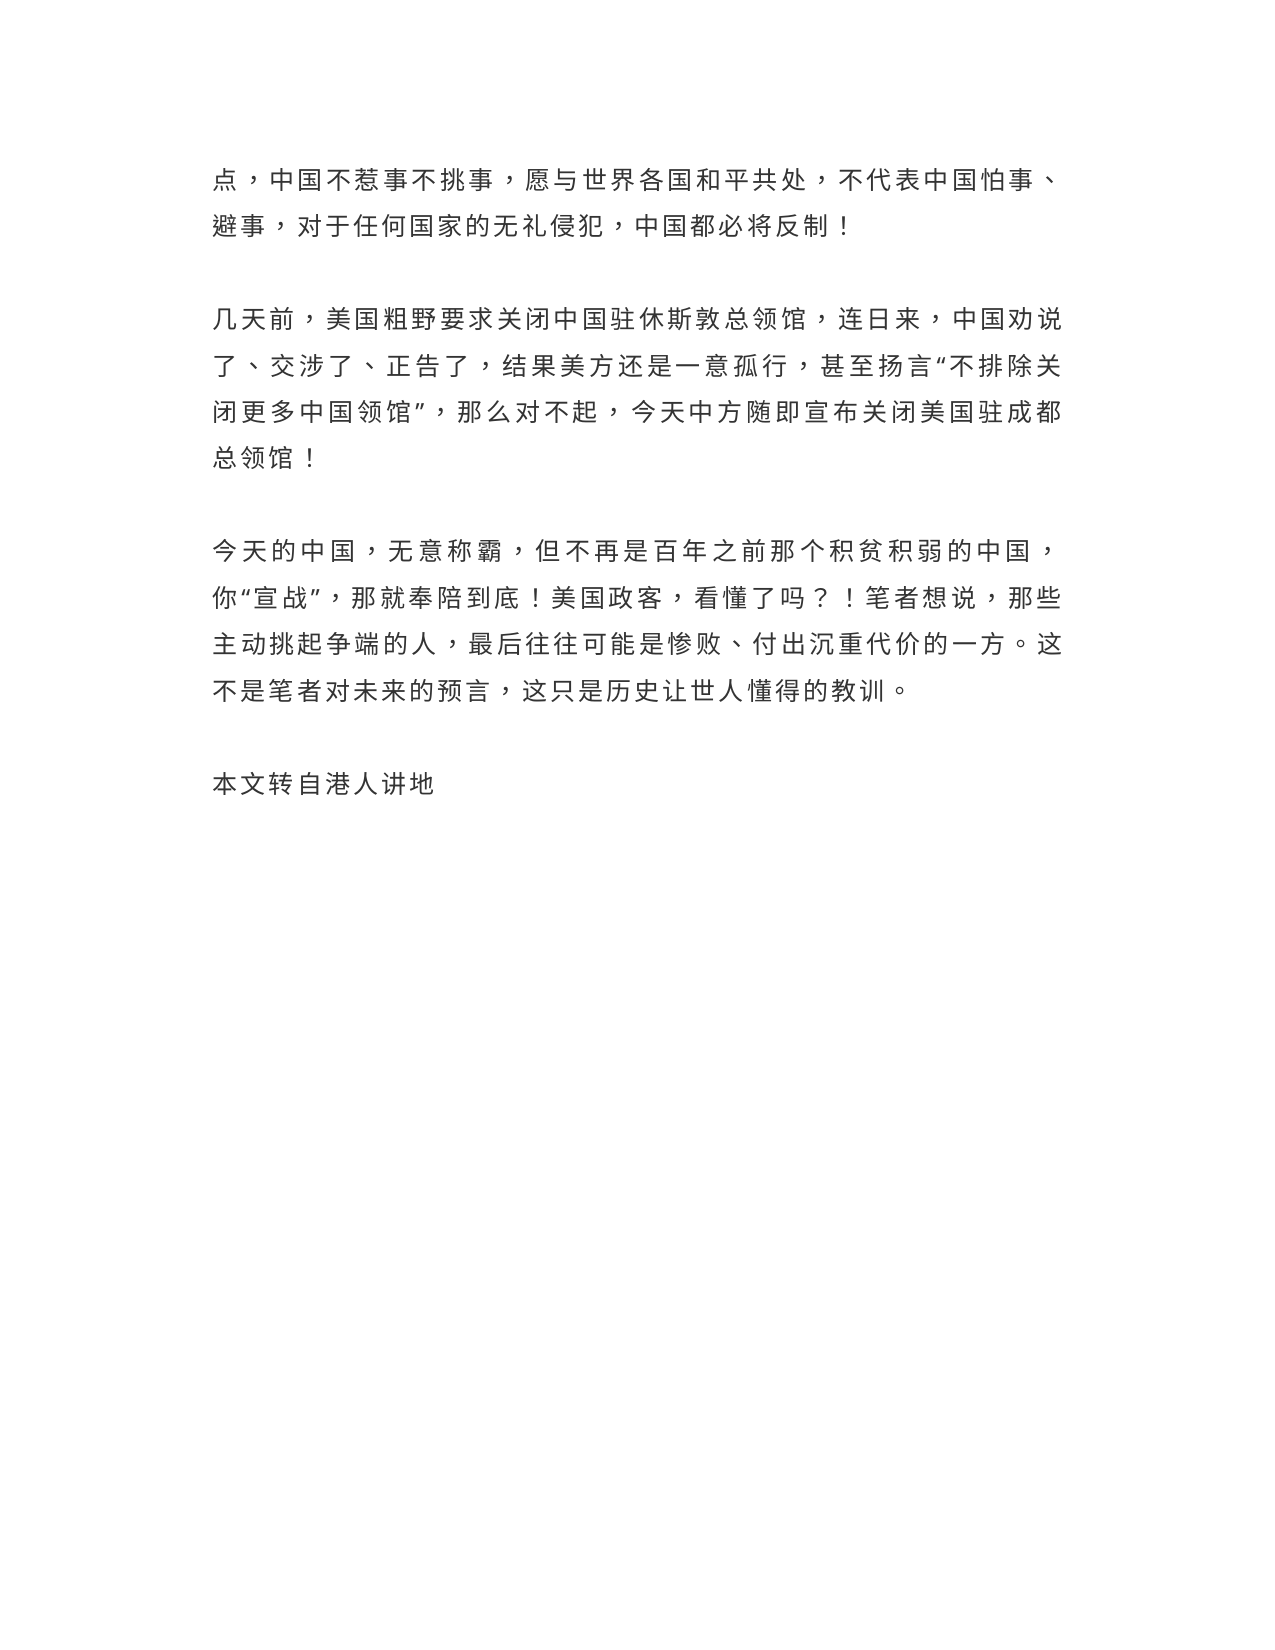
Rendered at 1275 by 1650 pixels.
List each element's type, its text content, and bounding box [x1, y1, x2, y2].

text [212, 150, 1062, 243]
text 本文转自港人讲地 [212, 754, 1062, 800]
text 几天前，美国粗野要求关闭中国驻休斯敦总领馆，连日来，中国劝说了、交涉了、正告了，结果美方还是一意孤行，甚至扬言“不排除关闭更多中国领馆”，那么对不起，今天中方随即宣布关闭美国驻成都总领馆！ [212, 289, 1062, 475]
text 今天的中国，无意称霸，但不再是百年之前那个积贫积弱的中国，你“宣战”，那就奉陪到底！美国政客，看懂了吗？！笔者想说，那些主动挑起争端的人，最后往往可能是惨败、付出沉重代价的一方。这不是笔者对未来的预言，这只是历史让世人懂得的教训。 [212, 522, 1062, 707]
